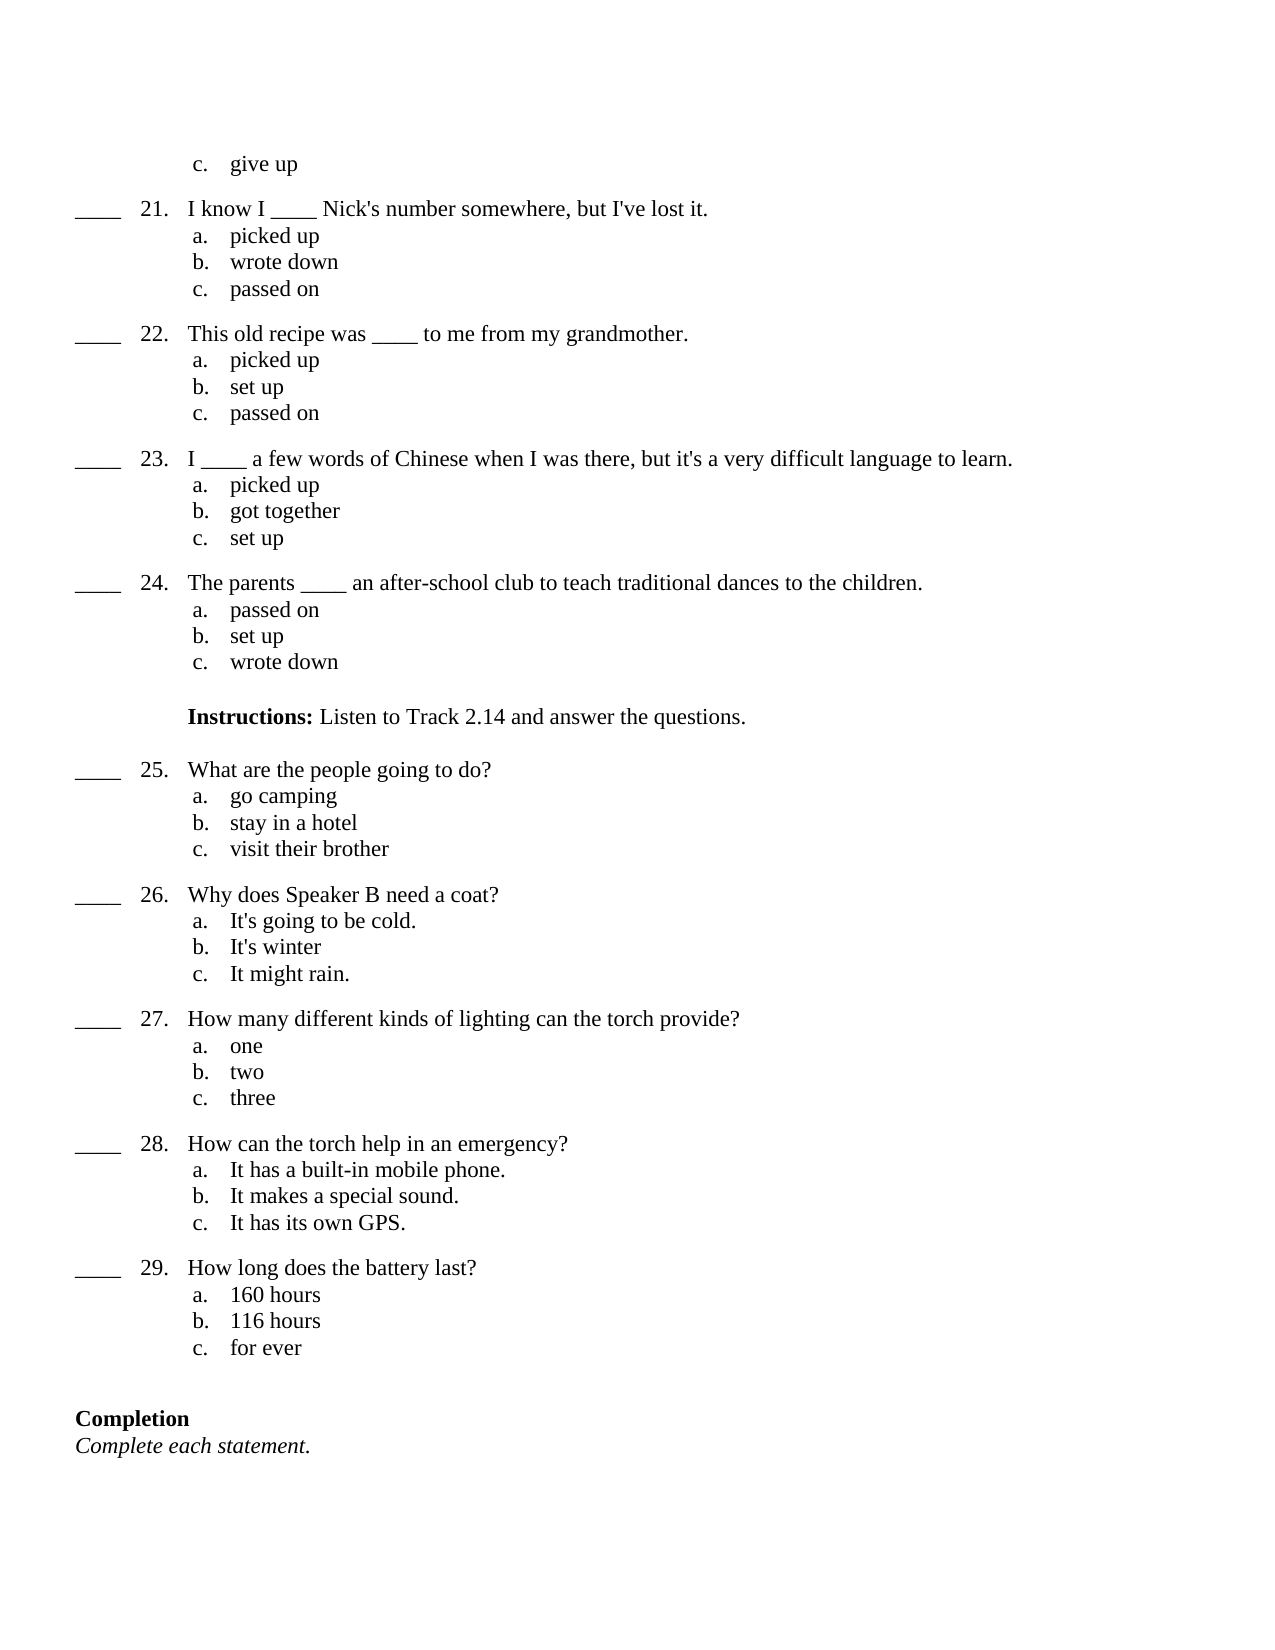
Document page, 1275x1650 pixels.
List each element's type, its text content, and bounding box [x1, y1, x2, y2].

table_cell c. [188, 150, 225, 176]
text ____ 21. I know I ____ Nick's number somewhere, but I've lost it. [75, 196, 1200, 222]
table_cell c. [188, 835, 225, 862]
table_cell c. [188, 1209, 225, 1235]
table_header a. [188, 907, 225, 933]
text ____ 28. How can the torch help in an emergency? [75, 1130, 1200, 1156]
table_cell set up [225, 373, 1069, 399]
table_cell c. [188, 1334, 225, 1360]
table_cell set up [225, 524, 1069, 550]
table_cell stay in a hotel [225, 809, 1069, 835]
table_cell set up [225, 622, 1069, 648]
table_cell for ever [225, 1334, 1069, 1360]
table_header a. [188, 471, 225, 497]
table_cell 116 hours [225, 1307, 1069, 1333]
table_cell b. [188, 1307, 225, 1333]
table_header go camping [225, 783, 1069, 809]
table_cell c. [188, 648, 225, 675]
text Completion [75, 1405, 1200, 1432]
table_cell passed on [225, 275, 1069, 301]
table_header a. [188, 596, 225, 622]
table_cell wrote down [225, 648, 1069, 675]
table_header passed on [225, 596, 1069, 622]
table_cell b. [188, 248, 225, 274]
text ____ 25. What are the people going to do? [75, 756, 1200, 782]
table_cell b. [188, 498, 225, 524]
table_cell b. [188, 1058, 225, 1084]
table_cell It makes a special sound. [225, 1183, 1069, 1209]
table_header a. [188, 1281, 225, 1307]
text ____ 26. Why does Speaker B need a coat? [75, 881, 1200, 907]
text ____ 27. How many different kinds of lighting can the torch provide? [75, 1005, 1200, 1032]
table_cell c. [188, 524, 225, 550]
table_cell c. [188, 275, 225, 301]
table_header picked up [225, 346, 1069, 373]
table_header picked up [225, 471, 1069, 497]
text ____ 24. The parents ____ an after-school club to teach traditional dances to the children. [75, 569, 1200, 596]
table_cell b. [188, 934, 225, 960]
table_cell give up [225, 150, 1069, 176]
table_cell It might rain. [225, 960, 1069, 986]
table_cell b. [188, 622, 225, 648]
table_cell c. [188, 1084, 225, 1111]
table_cell three [225, 1084, 1069, 1111]
table_cell b. [188, 809, 225, 835]
table_cell It has its own GPS. [225, 1209, 1069, 1235]
table_cell It's winter [225, 934, 1069, 960]
table_cell wrote down [225, 248, 1069, 274]
table_header a. [188, 222, 225, 248]
table_header picked up [225, 222, 1069, 248]
table_cell b. [188, 1183, 225, 1209]
table_cell b. [188, 373, 225, 399]
text ____ 23. I ____ a few words of Chinese when I was there, but it's a very difficult language to learn. [75, 445, 1200, 471]
text ____ 29. How long does the battery last? [75, 1254, 1200, 1281]
text Complete each statement. [75, 1432, 1200, 1458]
table_cell got together [225, 498, 1069, 524]
table_header It's going to be cold. [225, 907, 1069, 933]
table_header a. [188, 783, 225, 809]
table_cell c. [188, 399, 225, 426]
table_header It has a built-in mobile phone. [225, 1156, 1069, 1183]
table_cell c. [188, 960, 225, 986]
table_header a. [188, 1156, 225, 1183]
text ____ 22. This old recipe was ____ to me from my grandmother. [75, 320, 1200, 346]
text Instructions: Listen to Track 2.14 and answer the questions. [187, 703, 1200, 730]
table_cell two [225, 1058, 1069, 1084]
table_cell passed on [225, 399, 1069, 426]
table_header 160 hours [225, 1281, 1069, 1307]
table_cell visit their brother [225, 835, 1069, 862]
table_header a. [188, 1032, 225, 1058]
table_header one [225, 1032, 1069, 1058]
table_header a. [188, 346, 225, 373]
